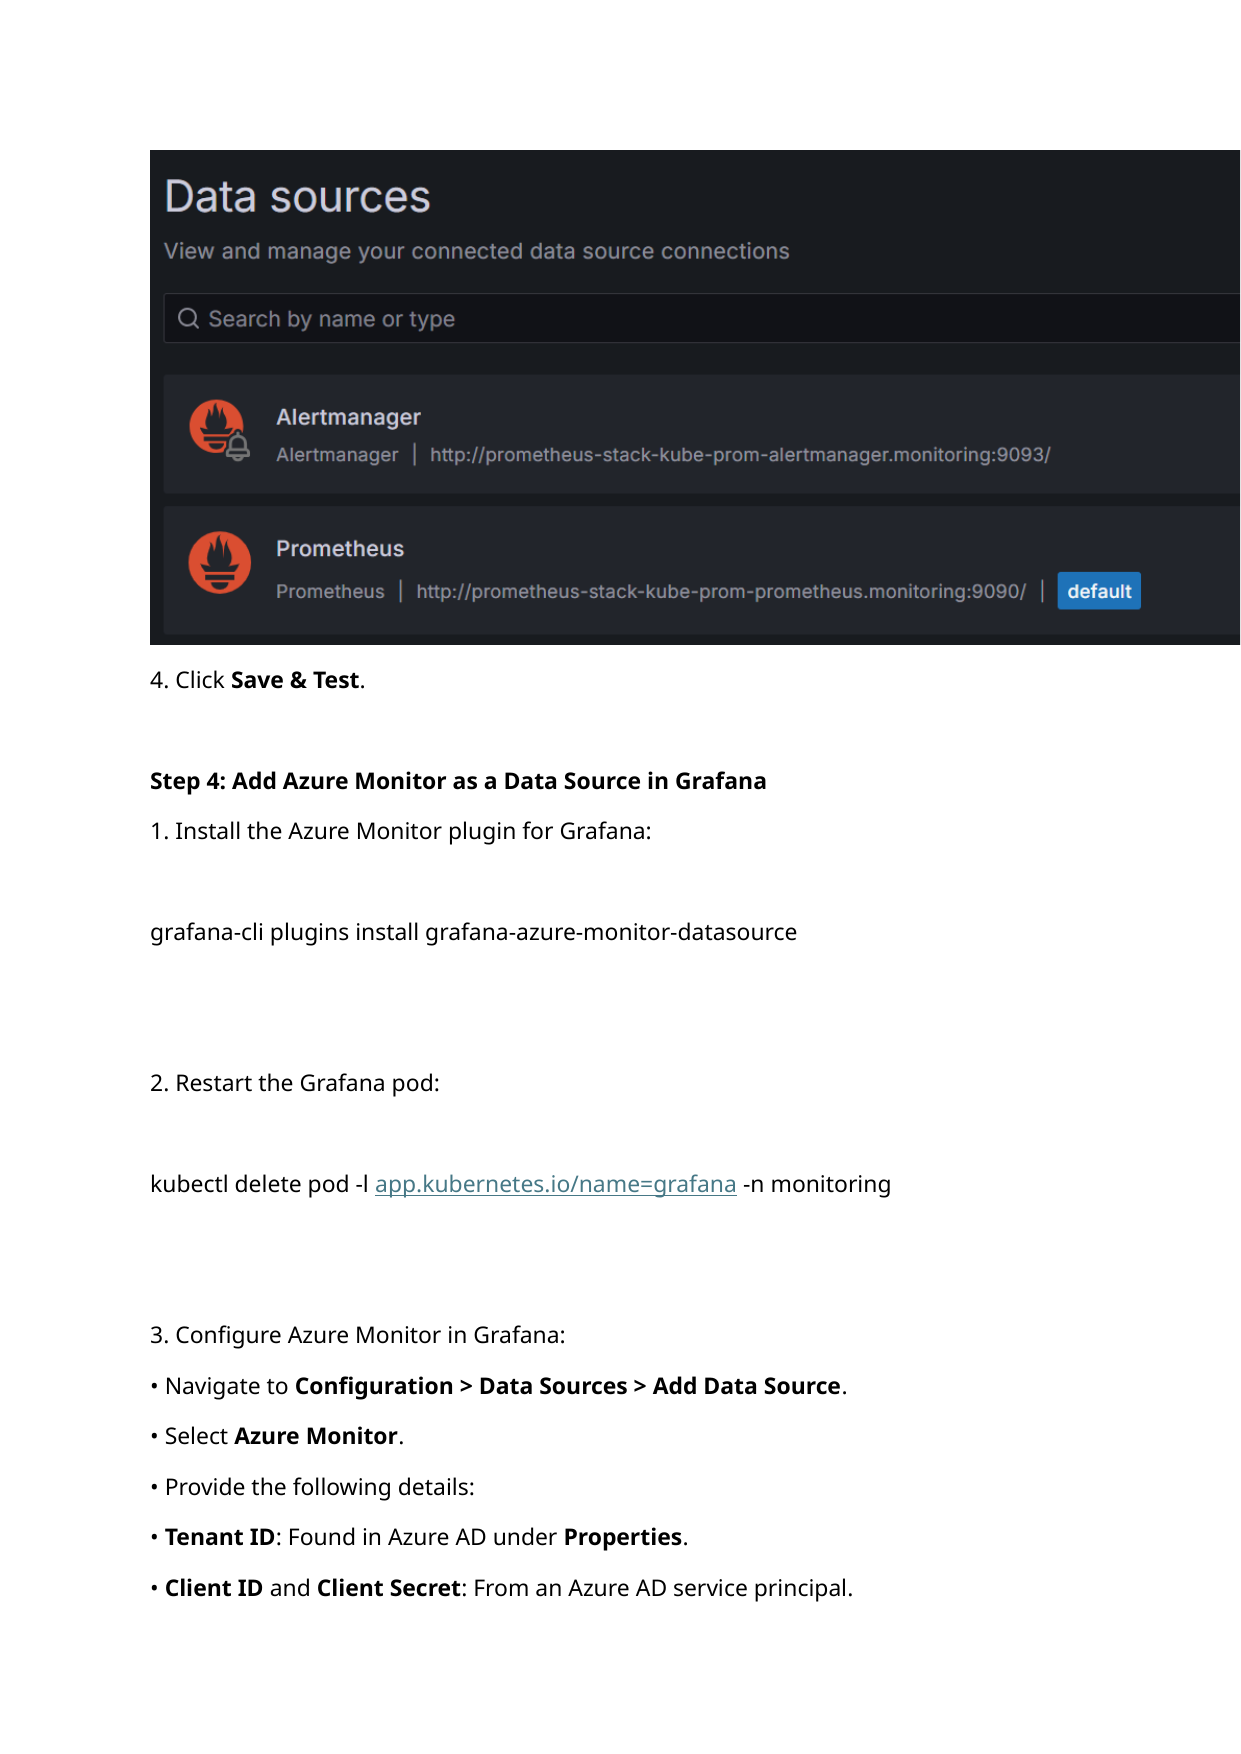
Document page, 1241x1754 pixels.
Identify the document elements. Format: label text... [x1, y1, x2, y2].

text 3. Configure Azure Monitor in Grafana: [150, 1319, 1090, 1351]
picture [150, 150, 1241, 645]
text • Navigate to Configuration > Data Sources > Add Data Source. [150, 1370, 1090, 1401]
text • Tenant ID: Found in Azure AD under Properties. [150, 1521, 1090, 1552]
text • Client ID and Client Secret: From an Azure AD service principal. [150, 1571, 1090, 1603]
text 2. Restart the Grafana pod: [150, 1067, 1090, 1098]
text Step 4: Add Azure Monitor as a Data Source in Grafana [150, 765, 1090, 796]
text kubectl delete pod -l app.kubernetes.io/name=grafana -n monitoring [150, 1168, 1090, 1199]
text grafana-cli plugins install grafana-azure-monitor-datasource [150, 916, 1090, 947]
text • Select Azure Monitor. [150, 1420, 1090, 1451]
text 1. Install the Azure Monitor plugin for Grafana: [150, 815, 1090, 846]
text • Provide the following details: [150, 1471, 1090, 1502]
text 4. Click Save & Test. [150, 664, 1090, 695]
